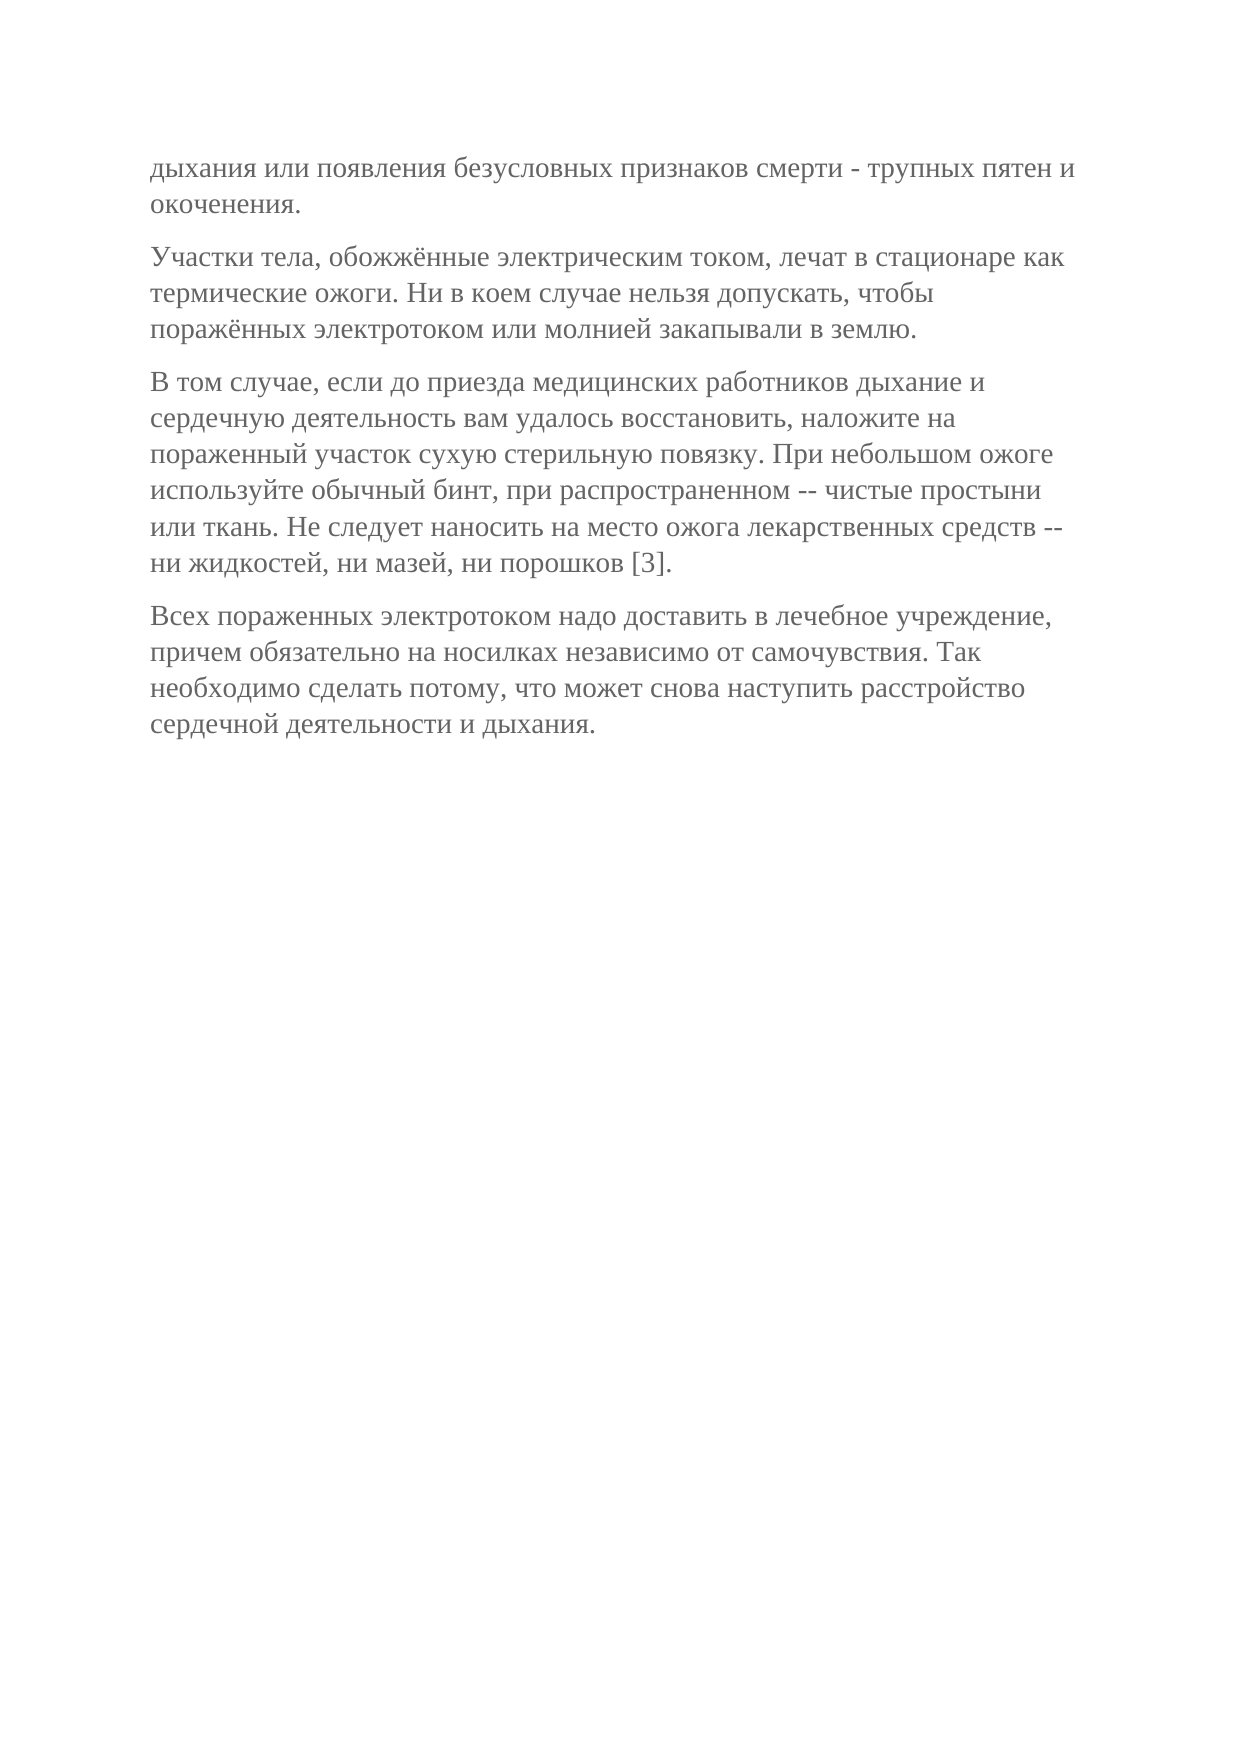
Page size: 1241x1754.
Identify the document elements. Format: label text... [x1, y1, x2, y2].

text Участки тела, обожжённые электрическим током, лечат в стационаре как термические ожоги. Ни в коем случае нельзя допускать, чтобы поражённых электротоком или молнией закапывали в землю. [150, 239, 1090, 345]
text Всех пораженных электротоком надо доставить в лечебное учреждение, причем обязательно на носилках независимо от самочувствия. Так необходимо сделать потому, что может снова наступить расстройство сердечной деятельности и дыхания. [150, 598, 1090, 739]
text В том случае, если до приезда медицинских работников дыхание и сердечную деятельность вам удалось восстановить, наложите на пораженный участок сухую стерильную повязку. При небольшом ожоге используйте обычный бинт, при распространенном -- чистые простыни или ткань. Не следует наносить на место ожога лекарственных средств -- ни жидкостей, ни мазей, ни порошков [3]. [150, 364, 1090, 578]
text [150, 150, 1090, 220]
